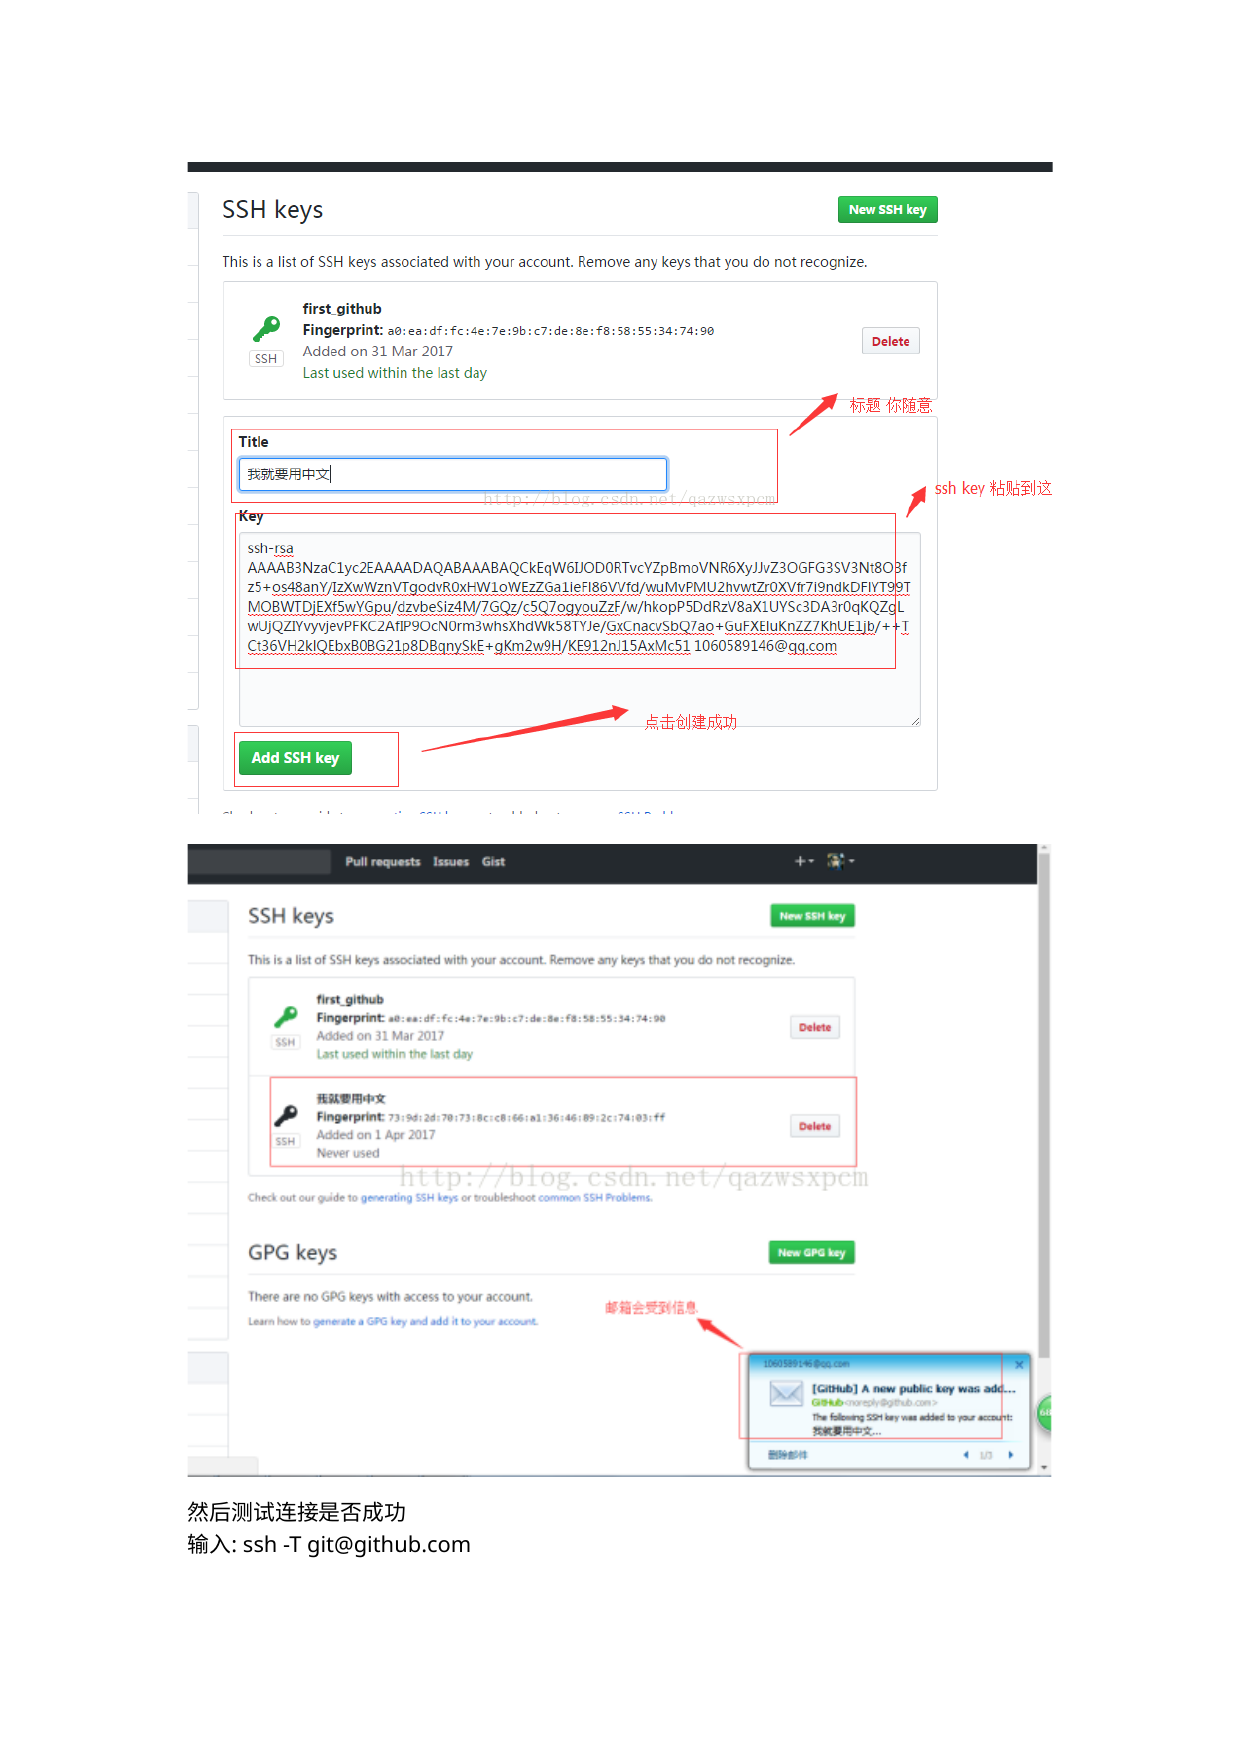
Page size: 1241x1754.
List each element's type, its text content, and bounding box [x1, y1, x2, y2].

picture [187, 162, 1053, 814]
text 然后测试连接是否成功 [187, 1494, 1053, 1527]
text 输入: ssh -T git@github.com [187, 1527, 1053, 1559]
picture [187, 844, 1053, 1477]
